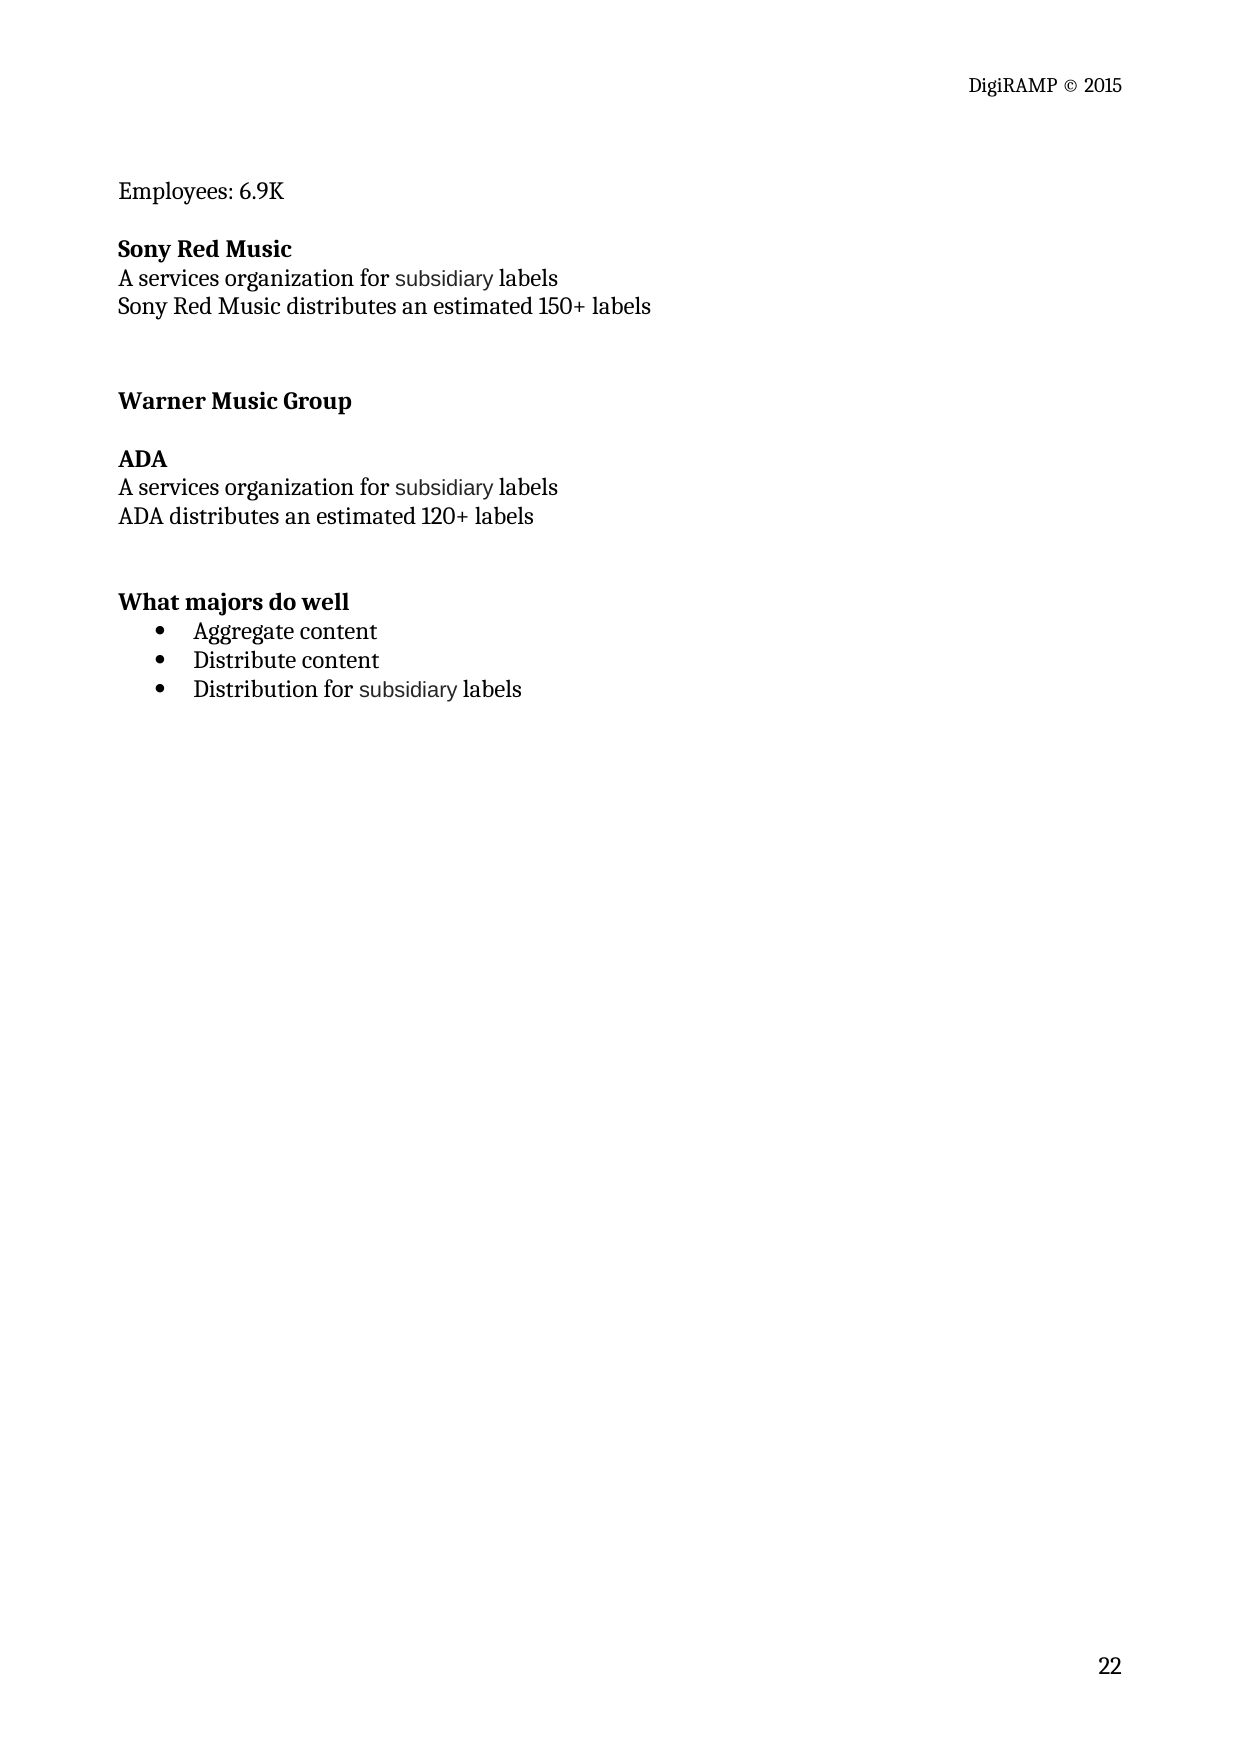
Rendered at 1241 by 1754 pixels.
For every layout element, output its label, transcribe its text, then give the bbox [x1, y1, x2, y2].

text What majors do well [118, 588, 1122, 617]
text ADA [118, 444, 1122, 473]
text Sony Red Music [118, 235, 1122, 263]
text Warner Music Group [118, 387, 1122, 416]
text Sony Red Music distributes an estimated 150+ labels [118, 292, 1122, 321]
text Employees: 6.9K [118, 177, 1122, 206]
text A services organization for subsidiary labels [118, 473, 1122, 502]
text ADA distributes an estimated 120+ labels [118, 502, 1122, 531]
list Aggregate content [156, 617, 1122, 646]
text A services organization for subsidiary labels [118, 263, 1122, 292]
list Distribute content [156, 646, 1122, 674]
list Distribution for subsidiary labels [156, 674, 1122, 703]
